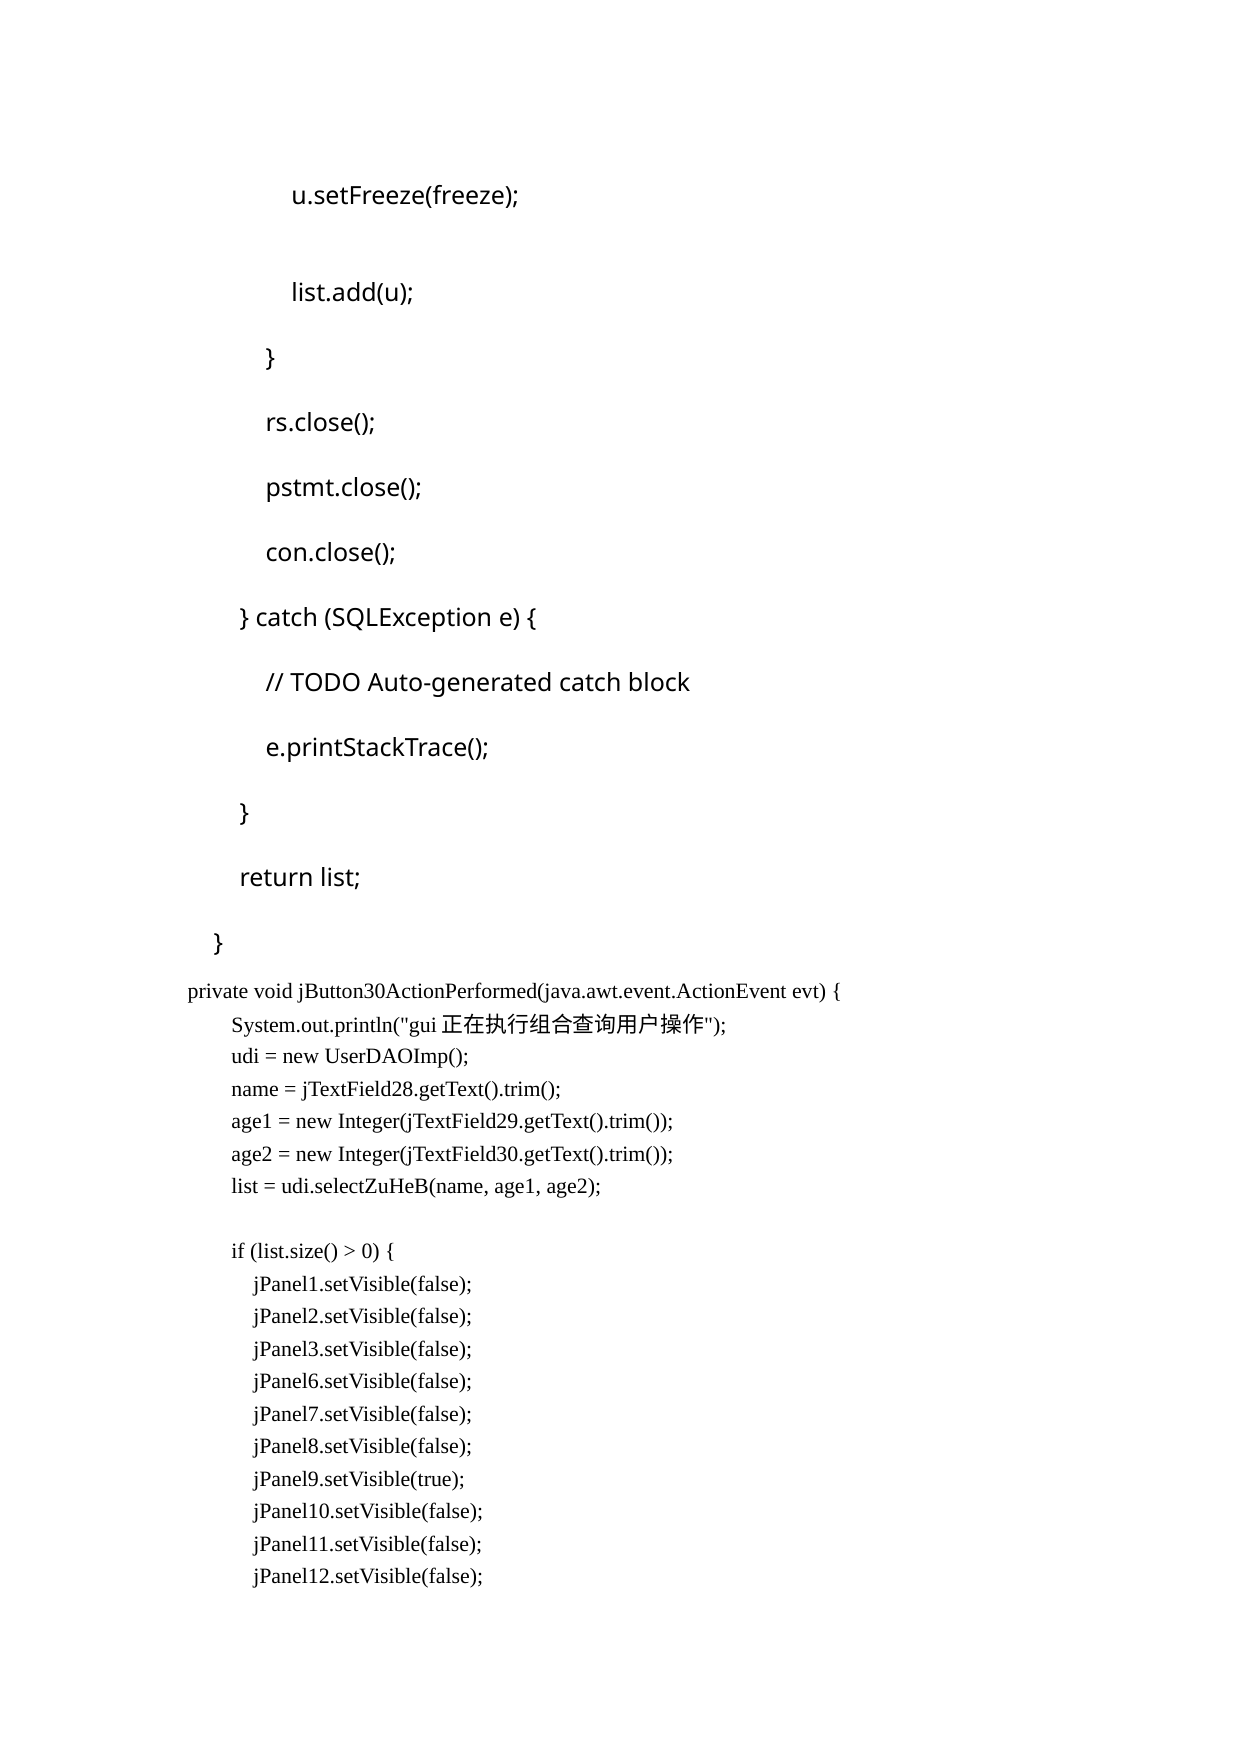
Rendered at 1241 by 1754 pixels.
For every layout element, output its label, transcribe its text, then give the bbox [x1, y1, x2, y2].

text private void jButton30ActionPerformed(java.awt.event.ActionEvent evt) { [187, 974, 1053, 1007]
text con.close(); [187, 519, 1053, 584]
text jPanel1.setVisible(false); [187, 1267, 1053, 1299]
text System.out.println("gui正在执行组合查询用户操作"); [187, 1007, 1053, 1039]
text e.printStackTrace(); [187, 714, 1053, 779]
text jPanel9.setVisible(true); [187, 1462, 1053, 1494]
text age2 = new Integer(jTextField30.getText().trim()); [187, 1137, 1053, 1169]
text jPanel8.setVisible(false); [187, 1429, 1053, 1462]
text // TODO Auto-generated catch block [187, 649, 1053, 714]
text if (list.size() > 0) { [187, 1234, 1053, 1267]
text list = udi.selectZuHeB(name, age1, age2); [187, 1169, 1053, 1202]
text } catch (SQLException e) { [187, 584, 1053, 649]
text pstmt.close(); [187, 454, 1053, 519]
text jPanel7.setVisible(false); [187, 1397, 1053, 1429]
text rs.close(); [187, 389, 1053, 454]
text list.add(u); [187, 259, 1053, 324]
text } [187, 909, 1053, 974]
text jPanel6.setVisible(false); [187, 1364, 1053, 1397]
text } [187, 324, 1053, 389]
text } [187, 779, 1053, 844]
text u.setFreeze(freeze); [187, 162, 1053, 227]
text jPanel2.setVisible(false); [187, 1299, 1053, 1332]
text udi = new UserDAOImp(); [187, 1039, 1053, 1072]
text return list; [187, 844, 1053, 909]
text age1 = new Integer(jTextField29.getText().trim()); [187, 1104, 1053, 1137]
text jPanel10.setVisible(false); [187, 1494, 1053, 1527]
text jPanel11.setVisible(false); [187, 1527, 1053, 1559]
text name = jTextField28.getText().trim(); [187, 1072, 1053, 1104]
text jPanel3.setVisible(false); [187, 1332, 1053, 1364]
text jPanel12.setVisible(false); [187, 1559, 1053, 1592]
